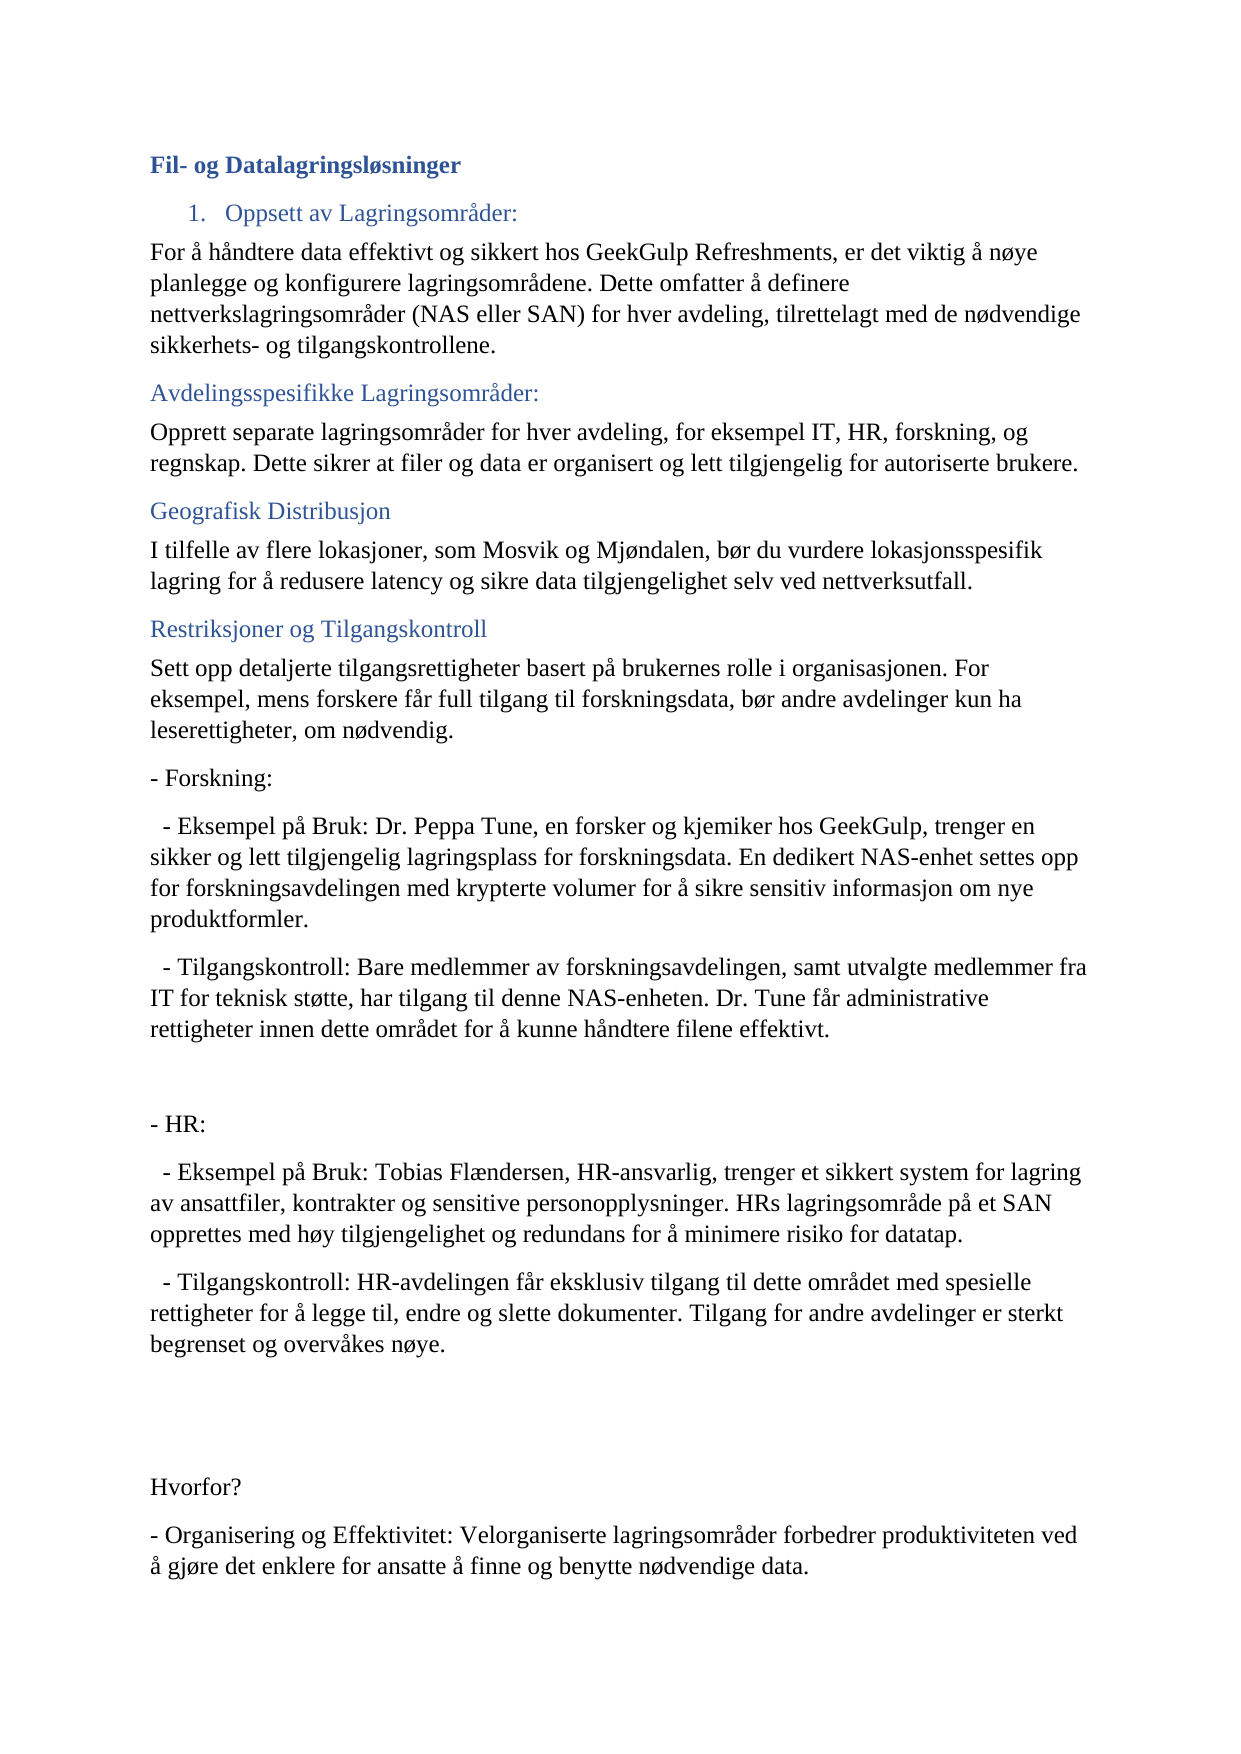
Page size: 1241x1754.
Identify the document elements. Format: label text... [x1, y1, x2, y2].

text For å håndtere data effektivt og sikkert hos GeekGulp Refreshments, er det viktig å nøye planlegge og konfigurere lagringsområdene. Dette omfatter å definere nettverkslagringsområder (NAS eller SAN) for hver avdeling, tilrettelagt med de nødvendige sikkerhets- og tilgangskontrollene. [150, 237, 1090, 359]
text - HR: [150, 1109, 1090, 1138]
text - Eksempel på Bruk: Tobias Flændersen, HR-ansvarlig, trenger et sikkert system for lagring av ansattfiler, kontrakter og sensitive personopplysninger. HRs lagringsområde på et SAN opprettes med høy tilgjengelighet og redundans for å minimere risiko for datatap. [150, 1157, 1090, 1248]
text Hvorfor? [150, 1472, 1090, 1501]
text - Eksempel på Bruk: Dr. Peppa Tune, en forsker og kjemiker hos GeekGulp, trenger en sikker og lett tilgjengelig lagringsplass for forskningsdata. En dedikert NAS-enhet settes opp for forskningsavdelingen med krypterte volumer for å sikre sensitiv informasjon om nye produktformler. [150, 811, 1090, 933]
subtitle Fil- og Datalagringsløsninger [150, 150, 1090, 179]
subtitle Geografisk Distribusjon [150, 496, 1090, 525]
text - Organisering og Effektivitet: Velorganiserte lagringsområder forbedrer produktiviteten ved å gjøre det enklere for ansatte å finne og benytte nødvendige data. [150, 1520, 1090, 1579]
text Opprett separate lagringsområder for hver avdeling, for eksempel IT, HR, forskning, og regnskap. Dette sikrer at filer og data er organisert og lett tilgjengelig for autoriserte brukere. [150, 417, 1090, 477]
text - Forskning: [150, 763, 1090, 792]
text - Tilgangskontroll: Bare medlemmer av forskningsavdelingen, samt utvalgte medlemmer fra IT for teknisk støtte, har tilgang til denne NAS-enheten. Dr. Tune får administrative rettigheter innen dette området for å kunne håndtere filene effektivt. [150, 952, 1090, 1043]
subtitle Restriksjoner og Tilgangskontroll [150, 614, 1090, 643]
text - Tilgangskontroll: HR-avdelingen får eksklusiv tilgang til dette området med spesielle rettigheter for å legge til, endre og slette dokumenter. Tilgang for andre avdelinger er sterkt begrenset og overvåkes nøye. [150, 1267, 1090, 1358]
text Sett opp detaljerte tilgangsrettigheter basert på brukernes rolle i organisasjonen. For eksempel, mens forskere får full tilgang til forskningsdata, bør andre avdelinger kun ha leserettigheter, om nødvendig. [150, 653, 1090, 744]
subtitle Oppsett av Lagringsområder: [187, 198, 1090, 226]
subtitle Avdelingsspesifikke Lagringsområder: [150, 378, 1090, 407]
text I tilfelle av flere lokasjoner, som Mosvik og Mjøndalen, bør du vurdere lokasjonsspesifik lagring for å redusere latency og sikre data tilgjengelighet selv ved nettverksutfall. [150, 535, 1090, 595]
